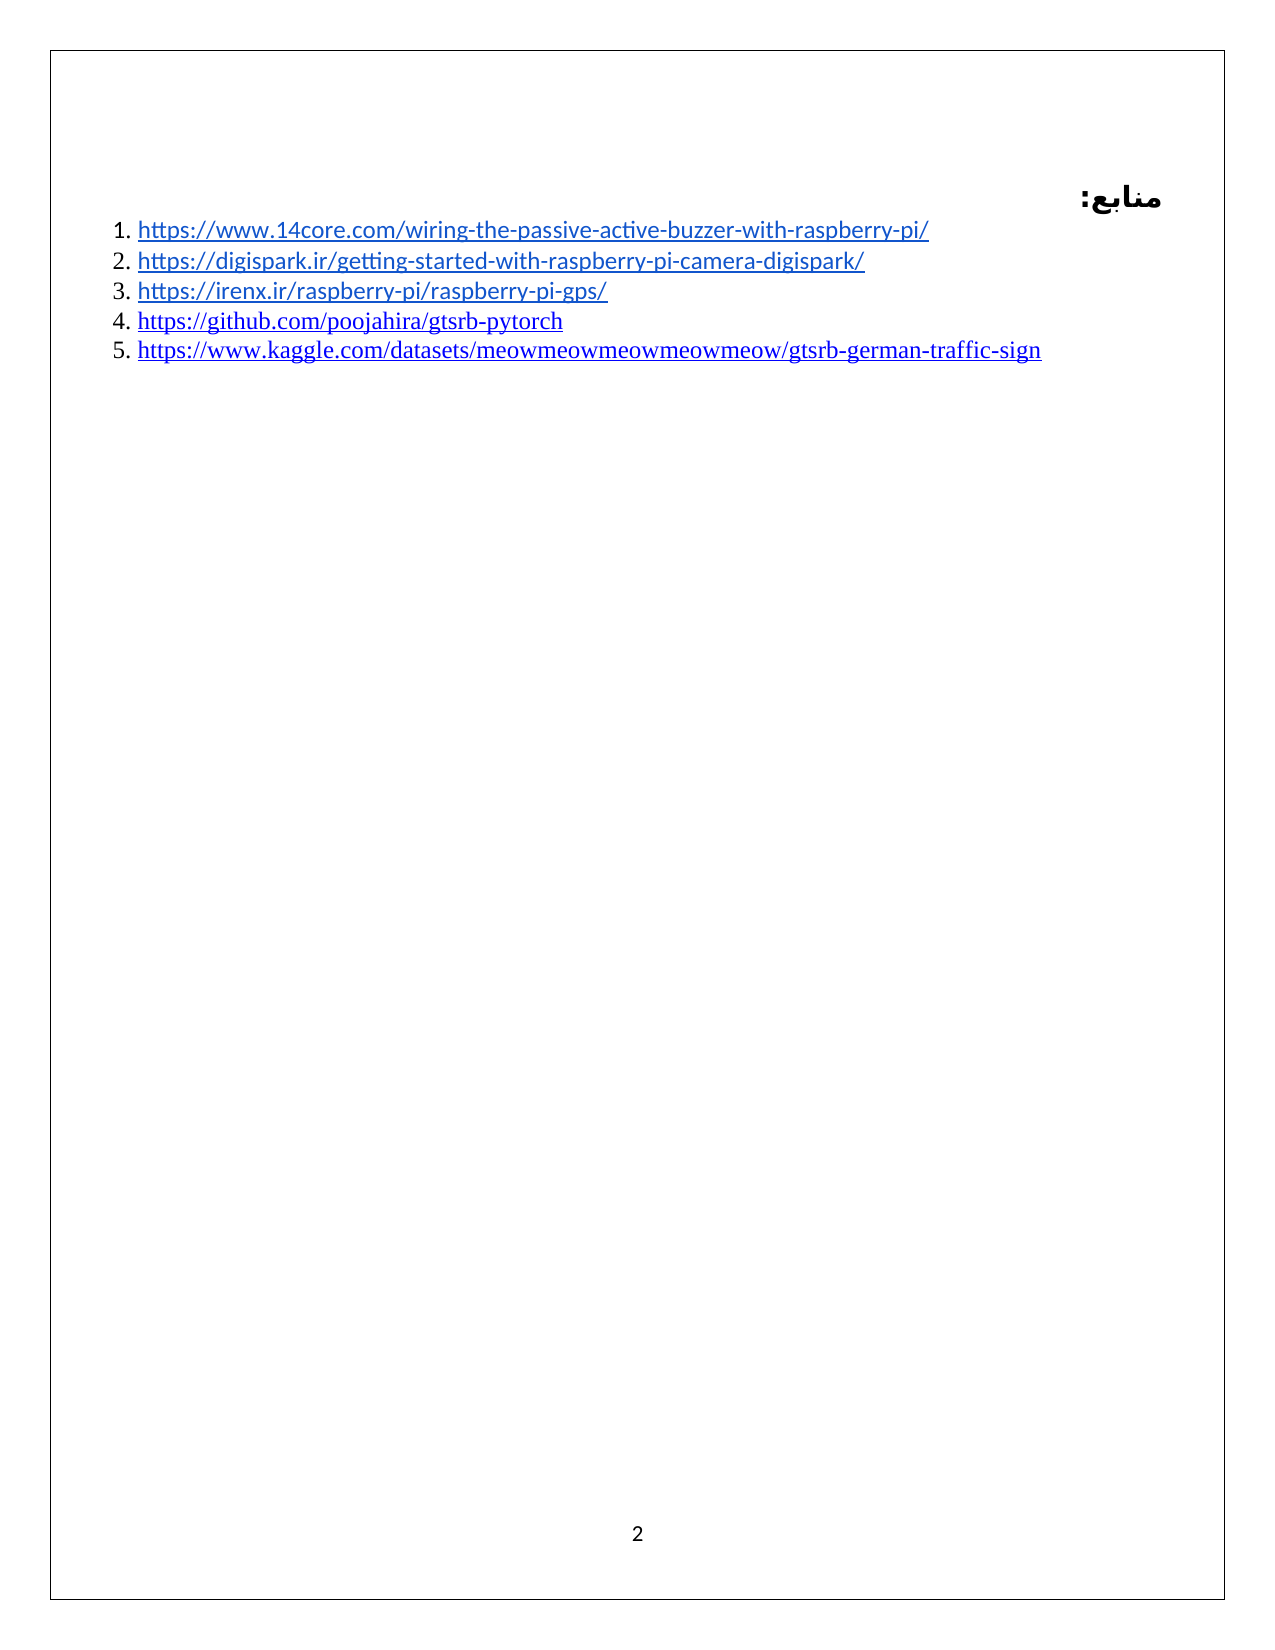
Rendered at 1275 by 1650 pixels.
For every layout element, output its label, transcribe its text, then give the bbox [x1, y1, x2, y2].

text 1. https://www.14core.com/wiring-the-passive-active-buzzer-with-raspberry-pi/ [112, 214, 1162, 245]
text 4. https://github.com/poojahira/gtsrb-pytorch [112, 306, 1162, 335]
text 2. https://digispark.ir/getting-started-with-raspberry-pi-camera-digispark/ [112, 245, 1162, 276]
text 5. https://www.kaggle.com/datasets/meowmeowmeowmeowmeow/gtsrb-german-traffic-sign [112, 335, 1162, 363]
text منابع: [112, 181, 1162, 214]
text 3. https://irenx.ir/raspberry-pi/raspberry-pi-gps/ [112, 276, 1162, 306]
